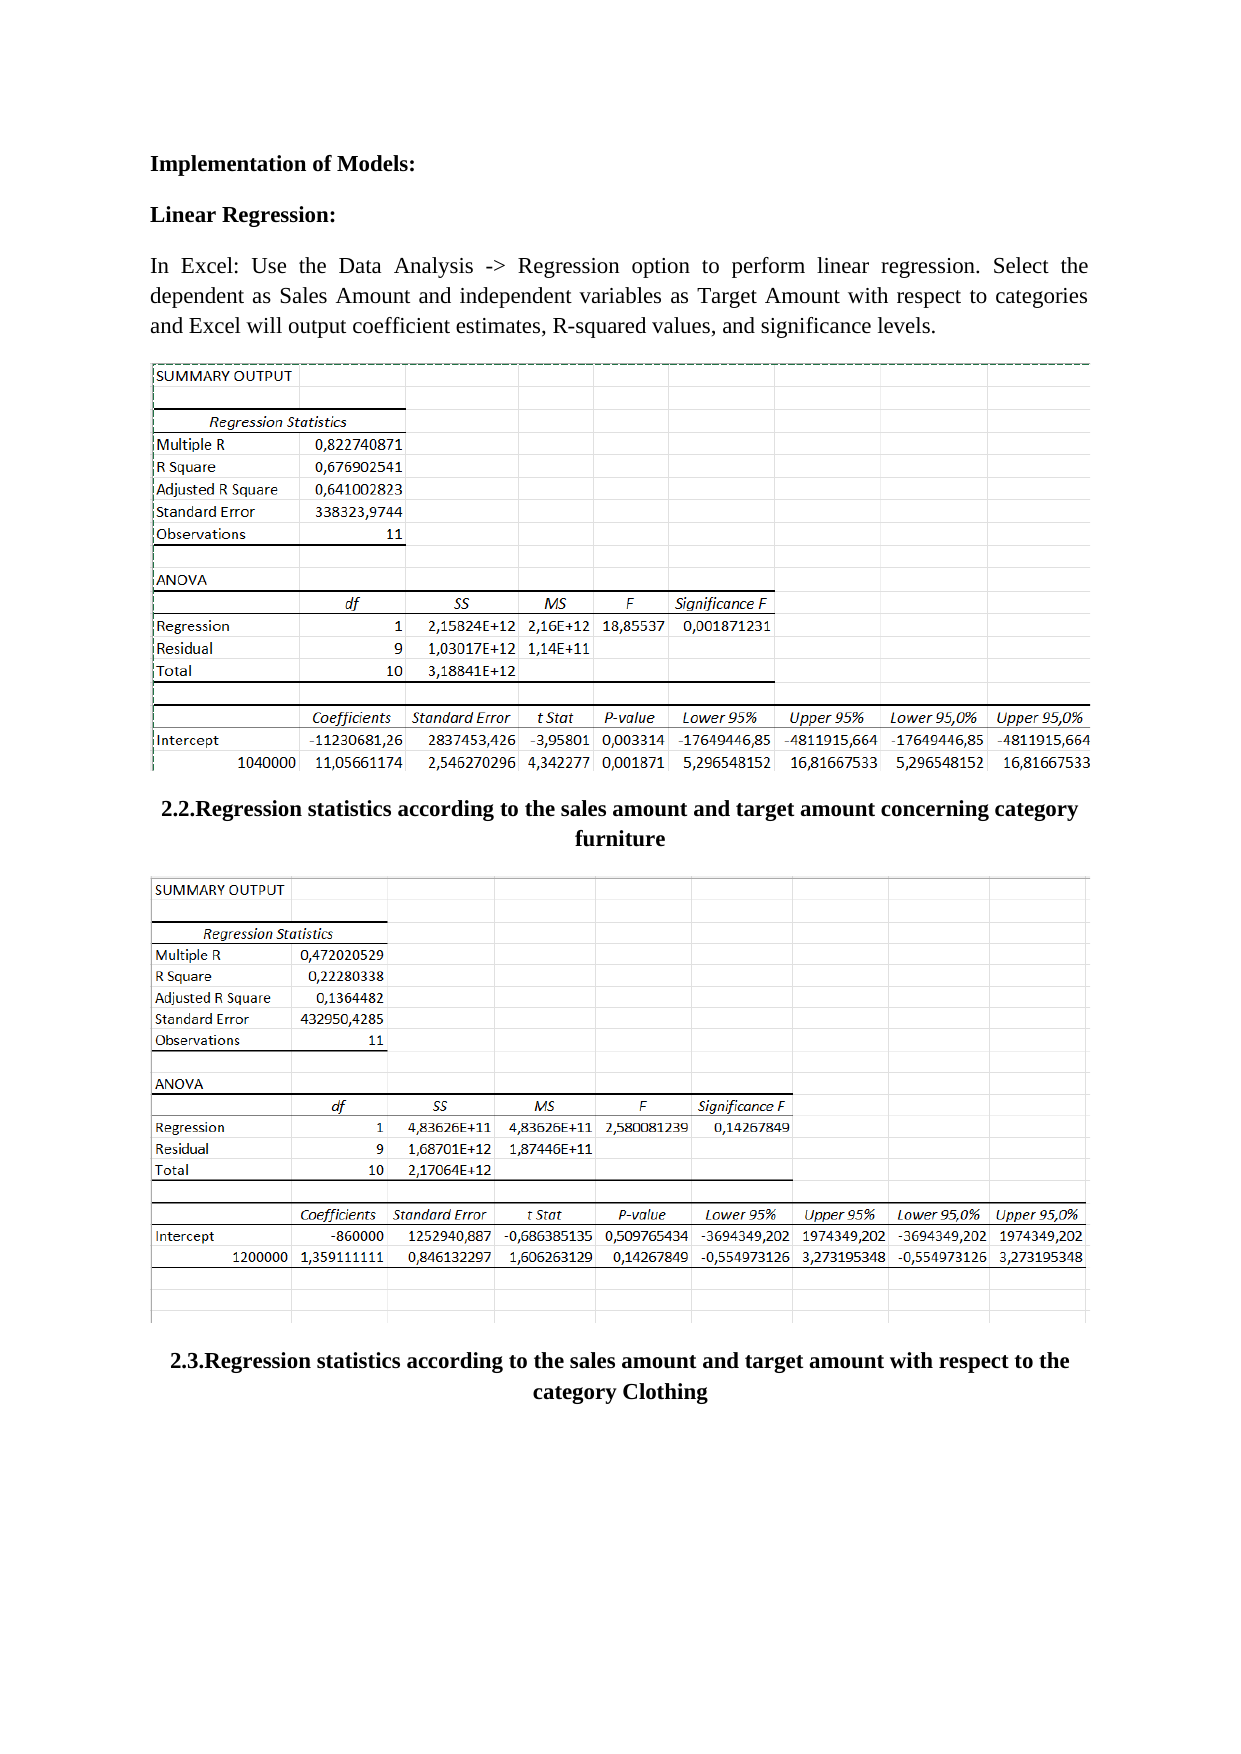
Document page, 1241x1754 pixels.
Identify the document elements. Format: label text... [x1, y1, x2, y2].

text Linear Regression: [150, 201, 1090, 227]
text Implementation of Models: [150, 150, 1090, 176]
text 2.2.Regression statistics according to the sales amount and target amount concerning category furniture [150, 795, 1090, 852]
picture [150, 876, 1091, 1323]
picture [150, 363, 1091, 771]
text In Excel: Use the Data Analysis -> Regression option to perform linear regression. Select the dependent as Sales Amount and independent variables as Target Amount with respect to categories and Excel will output coefficient estimates, R-squared values, and significance levels. [150, 252, 1090, 339]
text 2.3.Regression statistics according to the sales amount and target amount with respect to the category Clothing [150, 1348, 1090, 1404]
